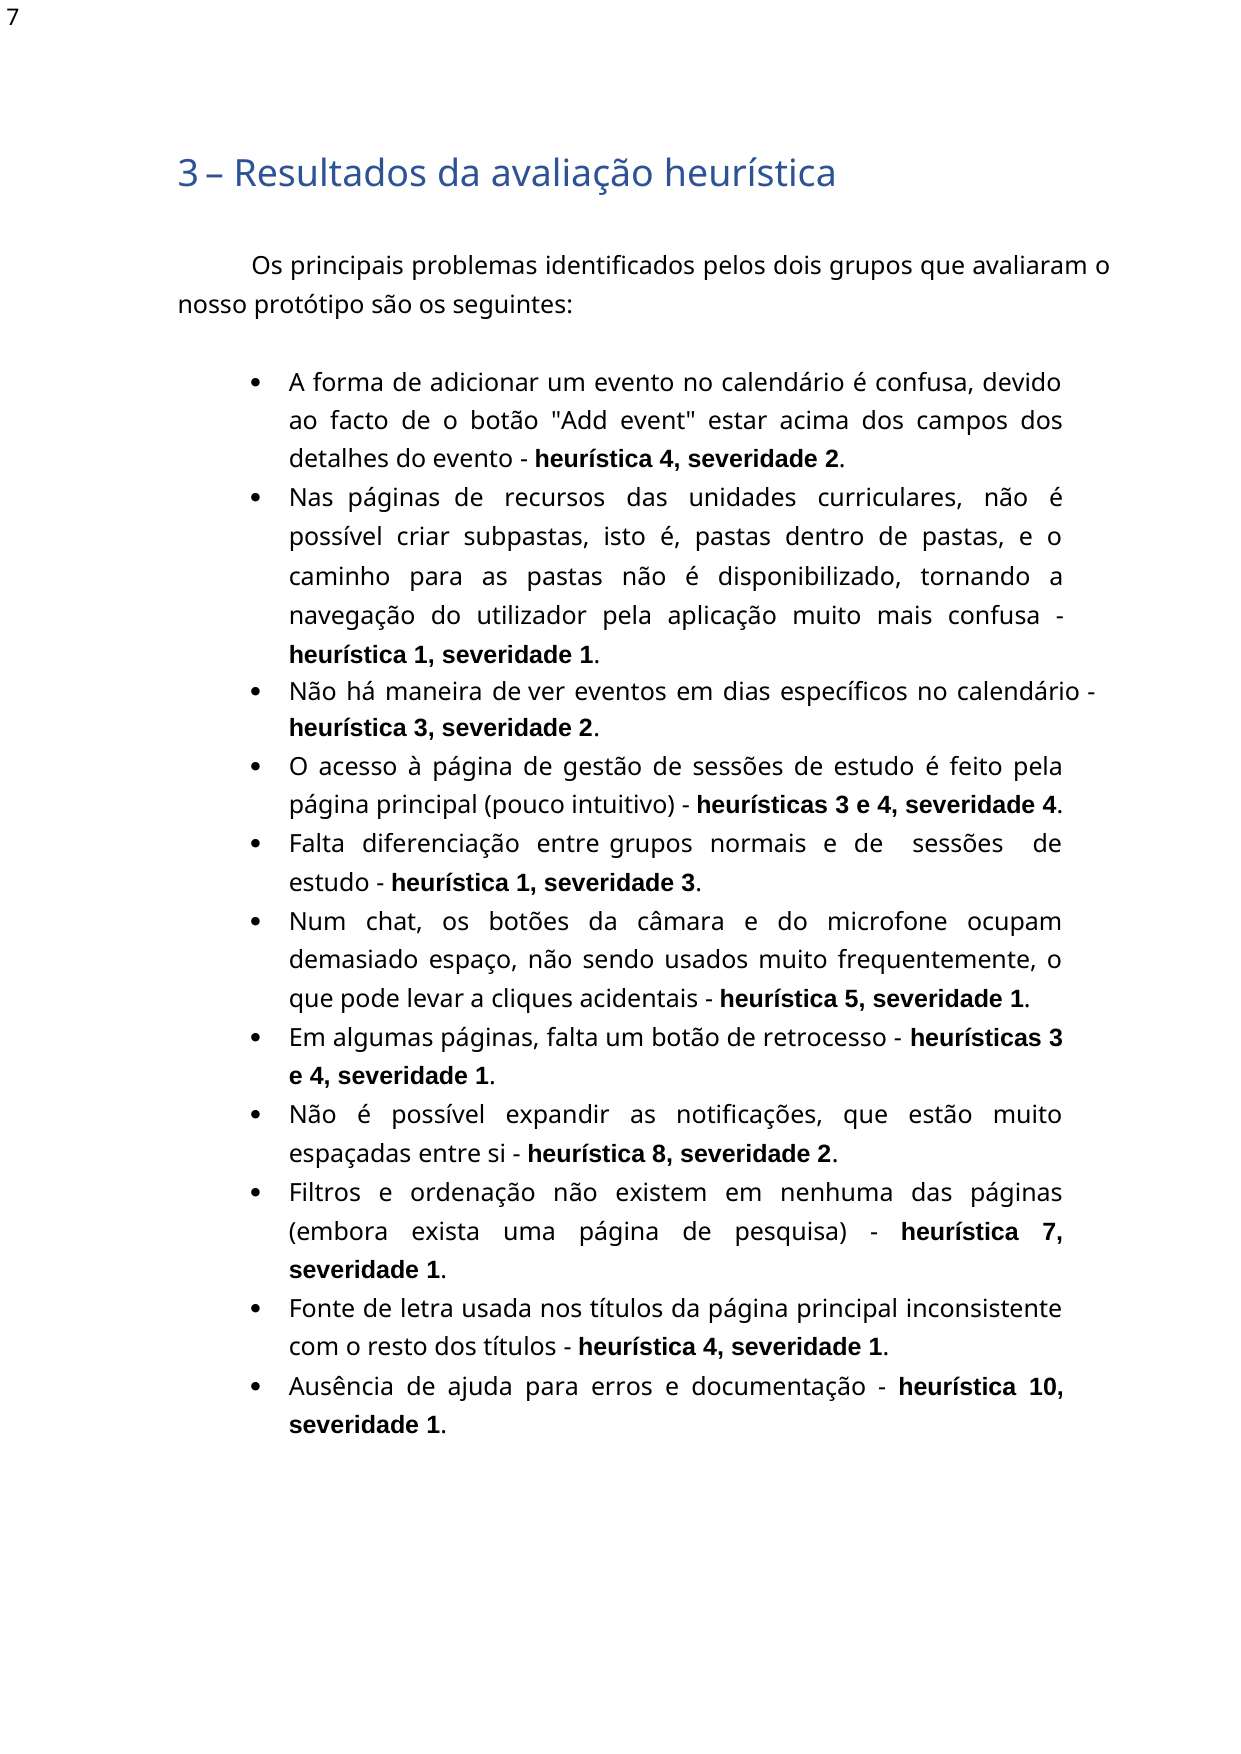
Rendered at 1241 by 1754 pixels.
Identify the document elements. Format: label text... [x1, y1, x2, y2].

list Fonte de letra usada nos títulos da página principal inconsistente com o resto dos títulos - heurística 4, severidade 1. [251, 1291, 1063, 1363]
text heurística 3, severidade 2. [288, 710, 1219, 744]
list Num chat, os botões da câmara e do microfone ocupam demasiado espaço, não sendo usados muito frequentemente, o que pode levar a cliques acidentais - heurística 5, severidade 1. [251, 904, 1063, 1014]
list Em algumas páginas, falta um botão de retrocesso - heurísticas 3 e 4, severidade 1. [251, 1019, 1063, 1092]
text Os principais problemas identificados pelos dois grupos que avaliaram o nosso protótipo são os seguintes: [177, 247, 1125, 321]
list A forma de adicionar um evento no calendário é confusa, devido ao facto de o botão "Add event" estar acima dos campos dos detalhes do evento - heurística 4, severidade 2. [251, 364, 1063, 475]
list O acesso à página de gestão de sessões de estudo é feito pela página principal (pouco intuitivo) - heurísticas 3 e 4, severidade 4. [251, 749, 1063, 821]
list Não é possível expandir as notificações, que estão muito espaçadas entre si - heurística 8, severidade 2. [251, 1097, 1063, 1169]
list Nas páginas de recursos das unidades curriculares, não é possível criar subpastas, isto é, pastas dentro de pastas, e o caminho para as pastas não é disponibilizado, tornando a navegação do utilizador pela aplicação muito mais confusa - heurística 1, severidade 1. [251, 480, 1063, 671]
list Ausência de ajuda para erros e documentação - heurística 10, severidade 1. [251, 1368, 1063, 1441]
list Falta diferenciação entre grupos normais e de sessões de estudo - heurística 1, severidade 3. [251, 826, 1063, 899]
subtitle – Resultados da avaliação heurística [177, 146, 1219, 197]
list Filtros e ordenação não existem em nenhuma das páginas (embora exista uma página de pesquisa) - heurística 7, severidade 1. [251, 1175, 1063, 1286]
list Não há maneira de ver eventos em dias específicos no calendário - [251, 676, 1219, 706]
